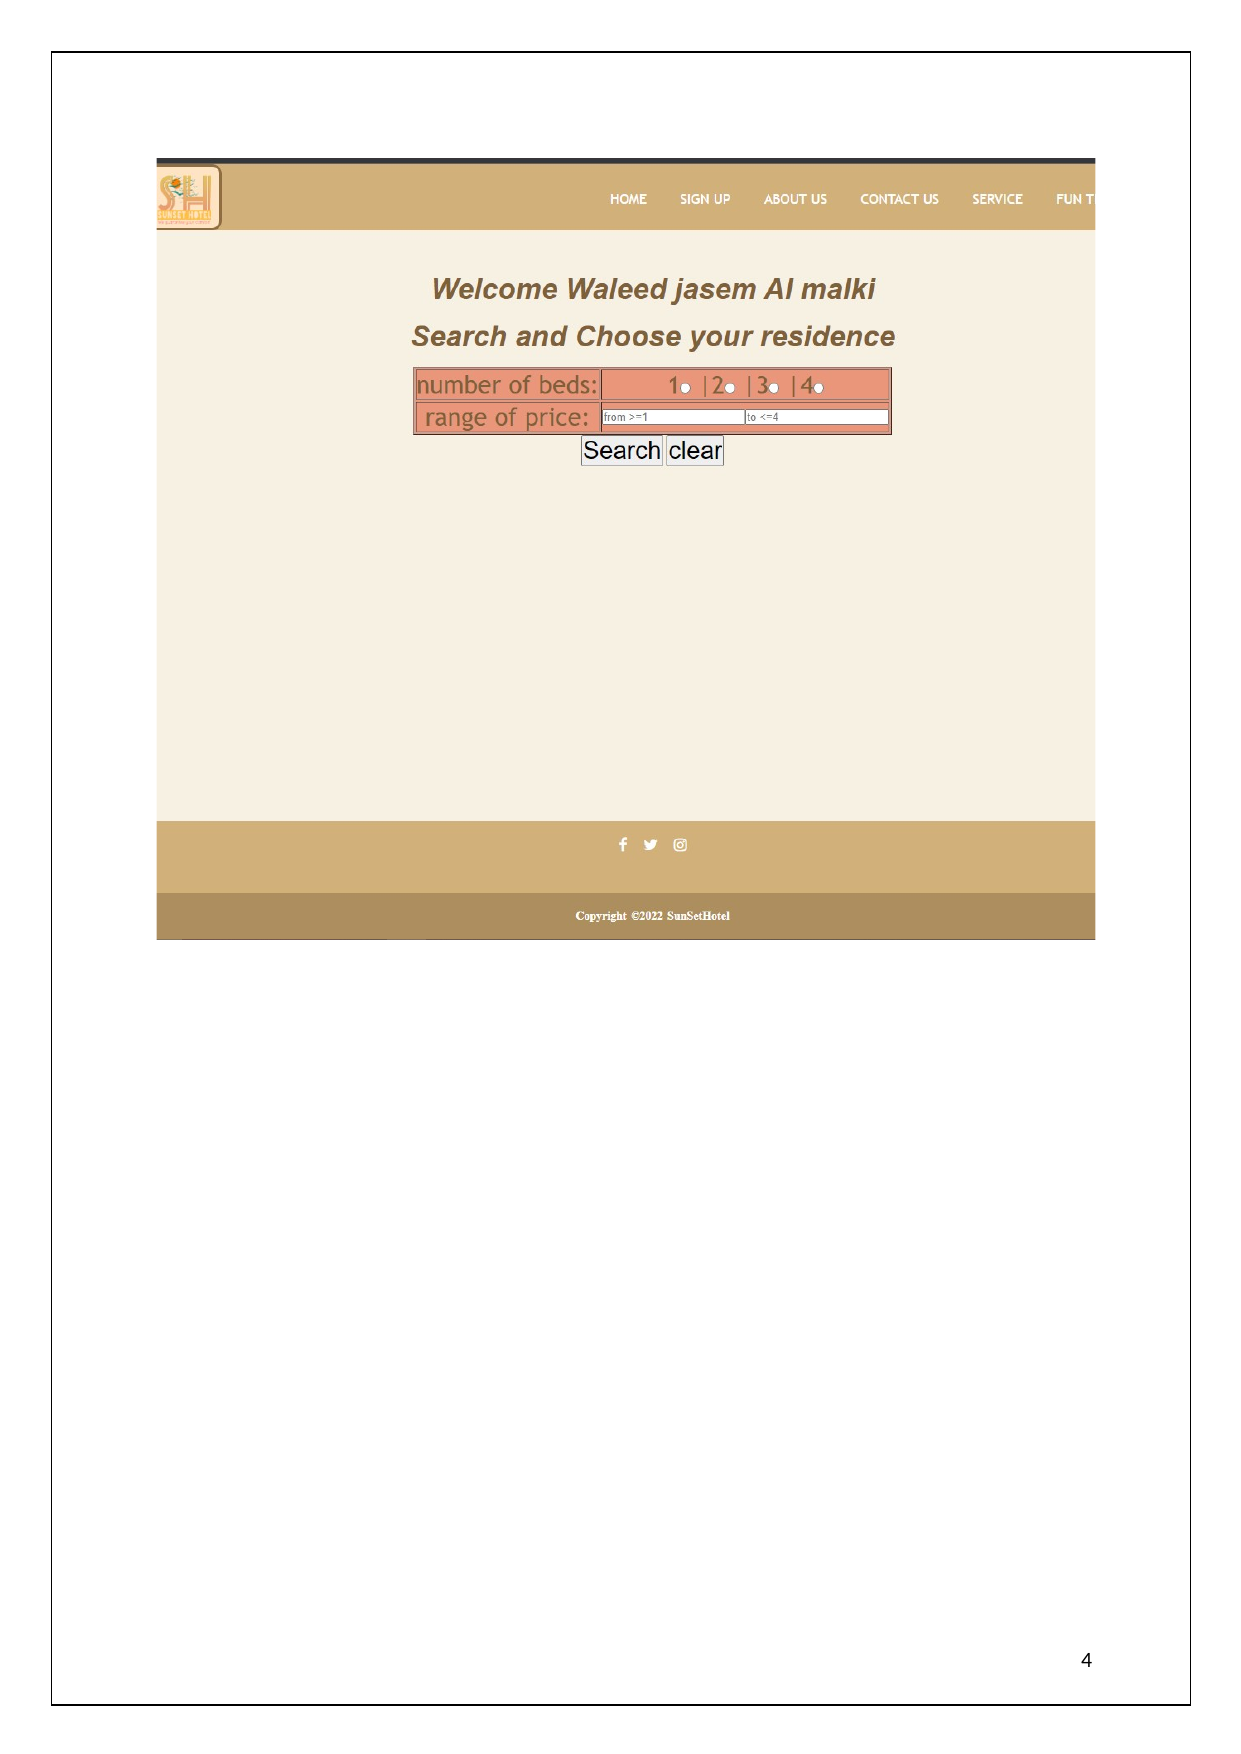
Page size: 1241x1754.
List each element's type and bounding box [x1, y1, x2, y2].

picture [156, 158, 1096, 940]
